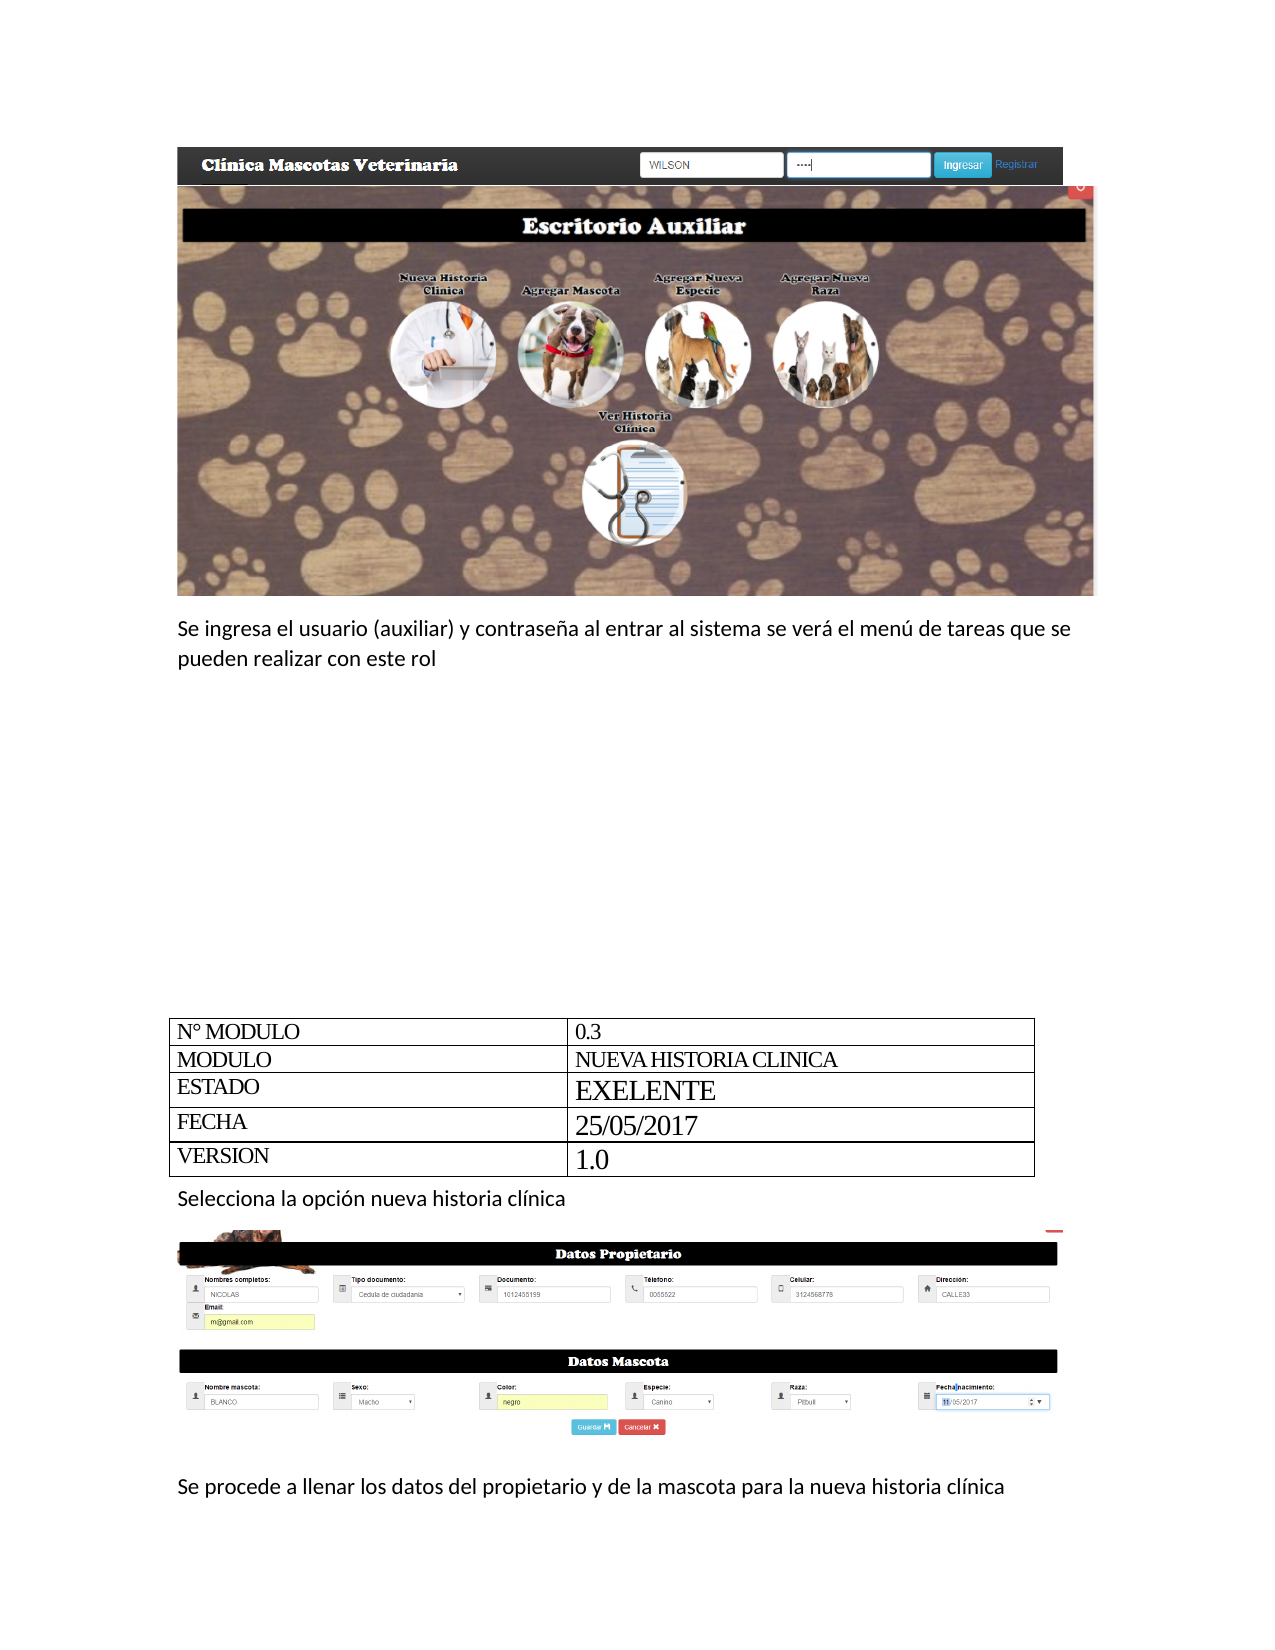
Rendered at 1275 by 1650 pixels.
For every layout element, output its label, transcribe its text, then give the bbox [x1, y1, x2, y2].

table_cell MODULO [170, 1046, 567, 1072]
text Selecciona la opción nueva historia clínica [177, 1088, 1098, 1212]
table_cell 1.0 [568, 1143, 1034, 1176]
picture [177, 1230, 1063, 1453]
table_cell ESTADO [170, 1073, 567, 1107]
table_cell VERSION [170, 1143, 567, 1176]
picture [177, 186, 1098, 596]
table_header N° MODULO [170, 1019, 567, 1045]
table_cell FECHA [170, 1108, 567, 1141]
text Se procede a llenar los datos del propietario y de la mascota para la nueva historia clínica [177, 1472, 1098, 1500]
table_cell EXELENTE [568, 1073, 1034, 1107]
text Se ingresa el usuario (auxiliar) y contraseña al entrar al sistema se verá el menú de tareas que se pueden realizar con este rol [177, 614, 1098, 672]
table_header 0.3 [568, 1019, 1034, 1045]
picture [177, 147, 1063, 185]
table_cell 25/05/2017 [568, 1108, 1034, 1141]
table_cell NUEVA HISTORIA CLINICA [568, 1046, 1034, 1072]
